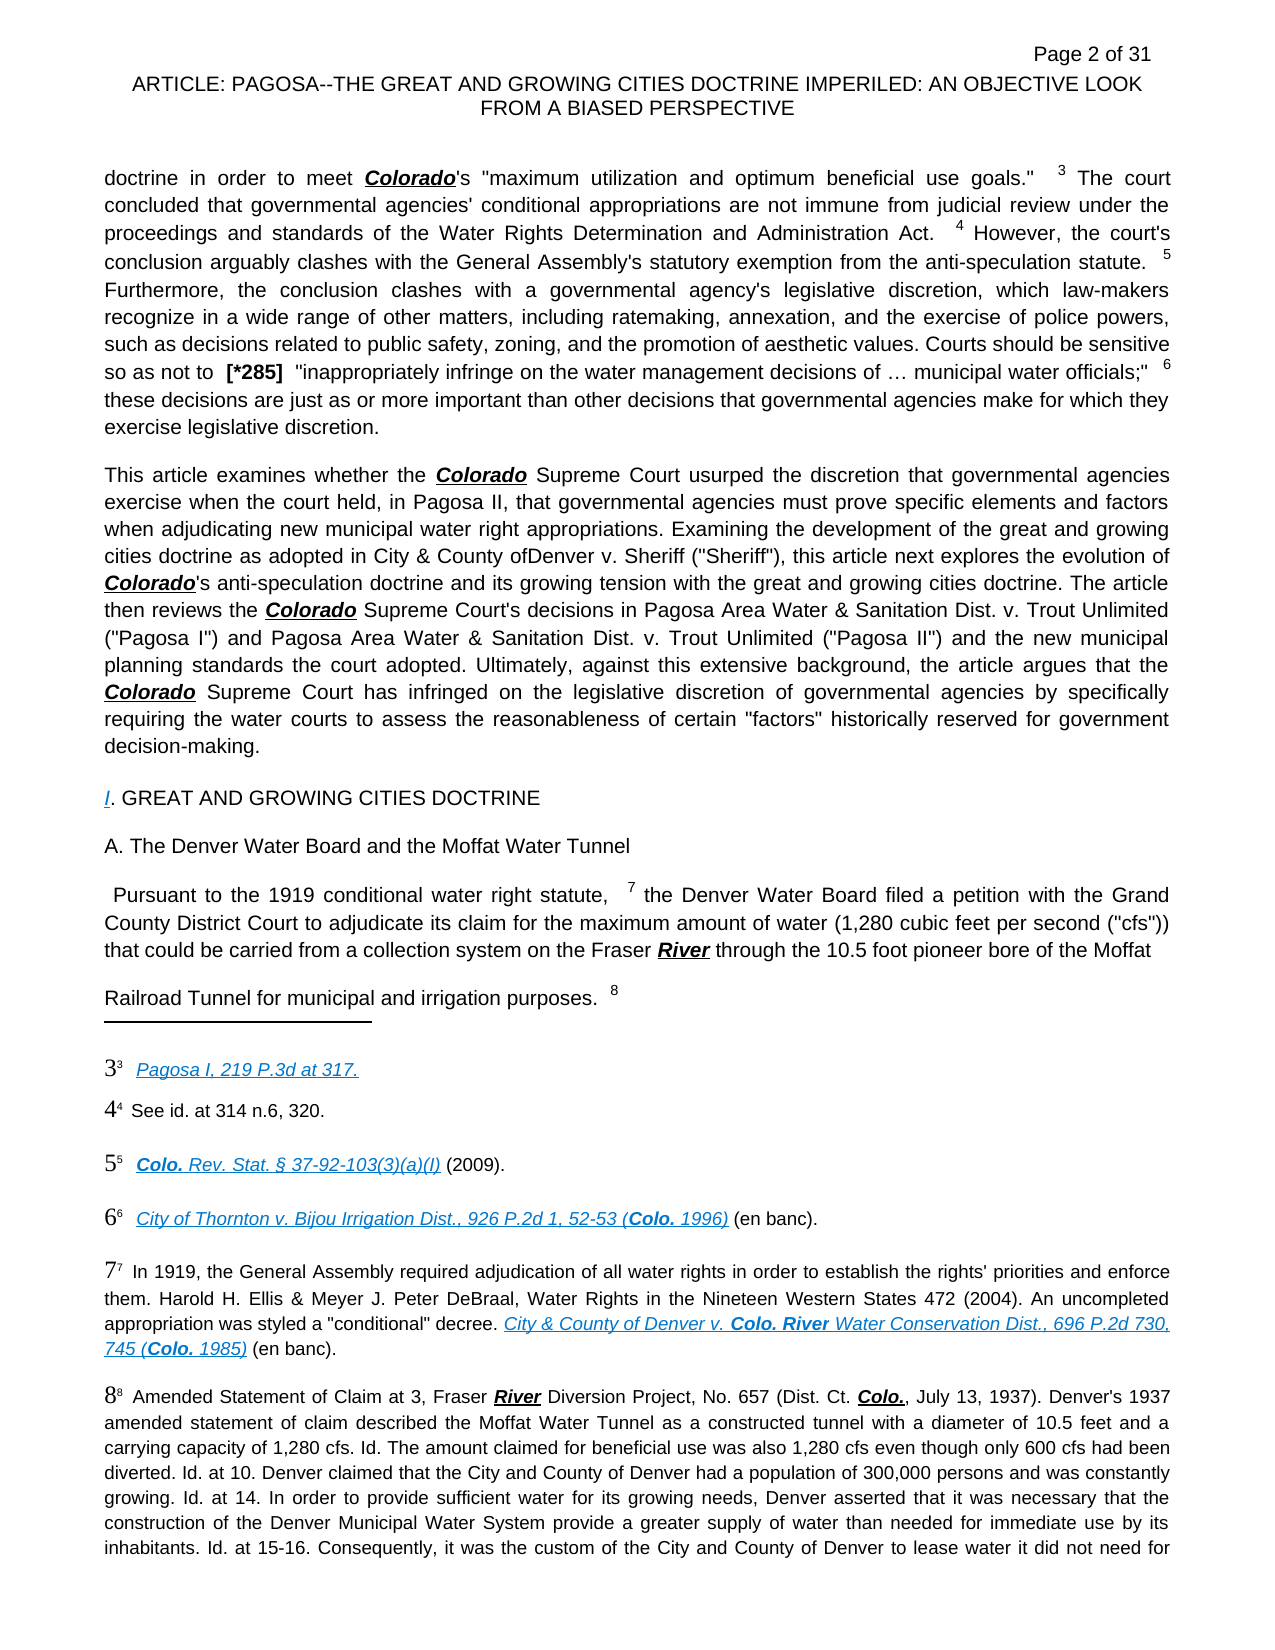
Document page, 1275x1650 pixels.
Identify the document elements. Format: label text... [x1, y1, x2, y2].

text I. GREAT AND GROWING CITIES DOCTRINE [104, 783, 1171, 810]
text A. The Denver Water Board and the Moffat Water Tunnel [104, 831, 1171, 858]
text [104, 161, 1171, 439]
text Pursuant to the 1919 conditional water right statute, 7 the Denver Water Board filed a petition with the Grand County District Court to adjudicate its claim for the maximum amount of water (1,280 cubic feet per second ("cfs")) that could be carried from a collection system on the Fraser River through the 10.5 foot pioneer bore of the Moffat [104, 878, 1171, 961]
text Railroad Tunnel for municipal and irrigation purposes. 8 [104, 982, 1171, 1011]
text This article examines whether the Colorado Supreme Court usurped the discretion that governmental agencies exercise when the court held, in Pagosa II, that governmental agencies must prove specific elements and factors when adjudicating new municipal water right appropriations. Examining the development of the great and growing cities doctrine as adopted in City & County ofDenver v. Sheriff ("Sheriff"), this article next explores the evolution of Colorado's anti-speculation doctrine and its growing tension with the great and growing cities doctrine. The article then reviews the Colorado Supreme Court's decisions in Pagosa Area Water & Sanitation Dist. v. Trout Unlimited ("Pagosa I") and Pagosa Area Water & Sanitation Dist. v. Trout Unlimited ("Pagosa II") and the new municipal planning standards the court adopted. Ultimately, against this extensive background, the article argues that the Colorado Supreme Court has infringed on the legislative discretion of governmental agencies by specifically requiring the water courts to assess the reasonableness of certain "factors" historically reserved for government decision-making. [104, 460, 1171, 758]
